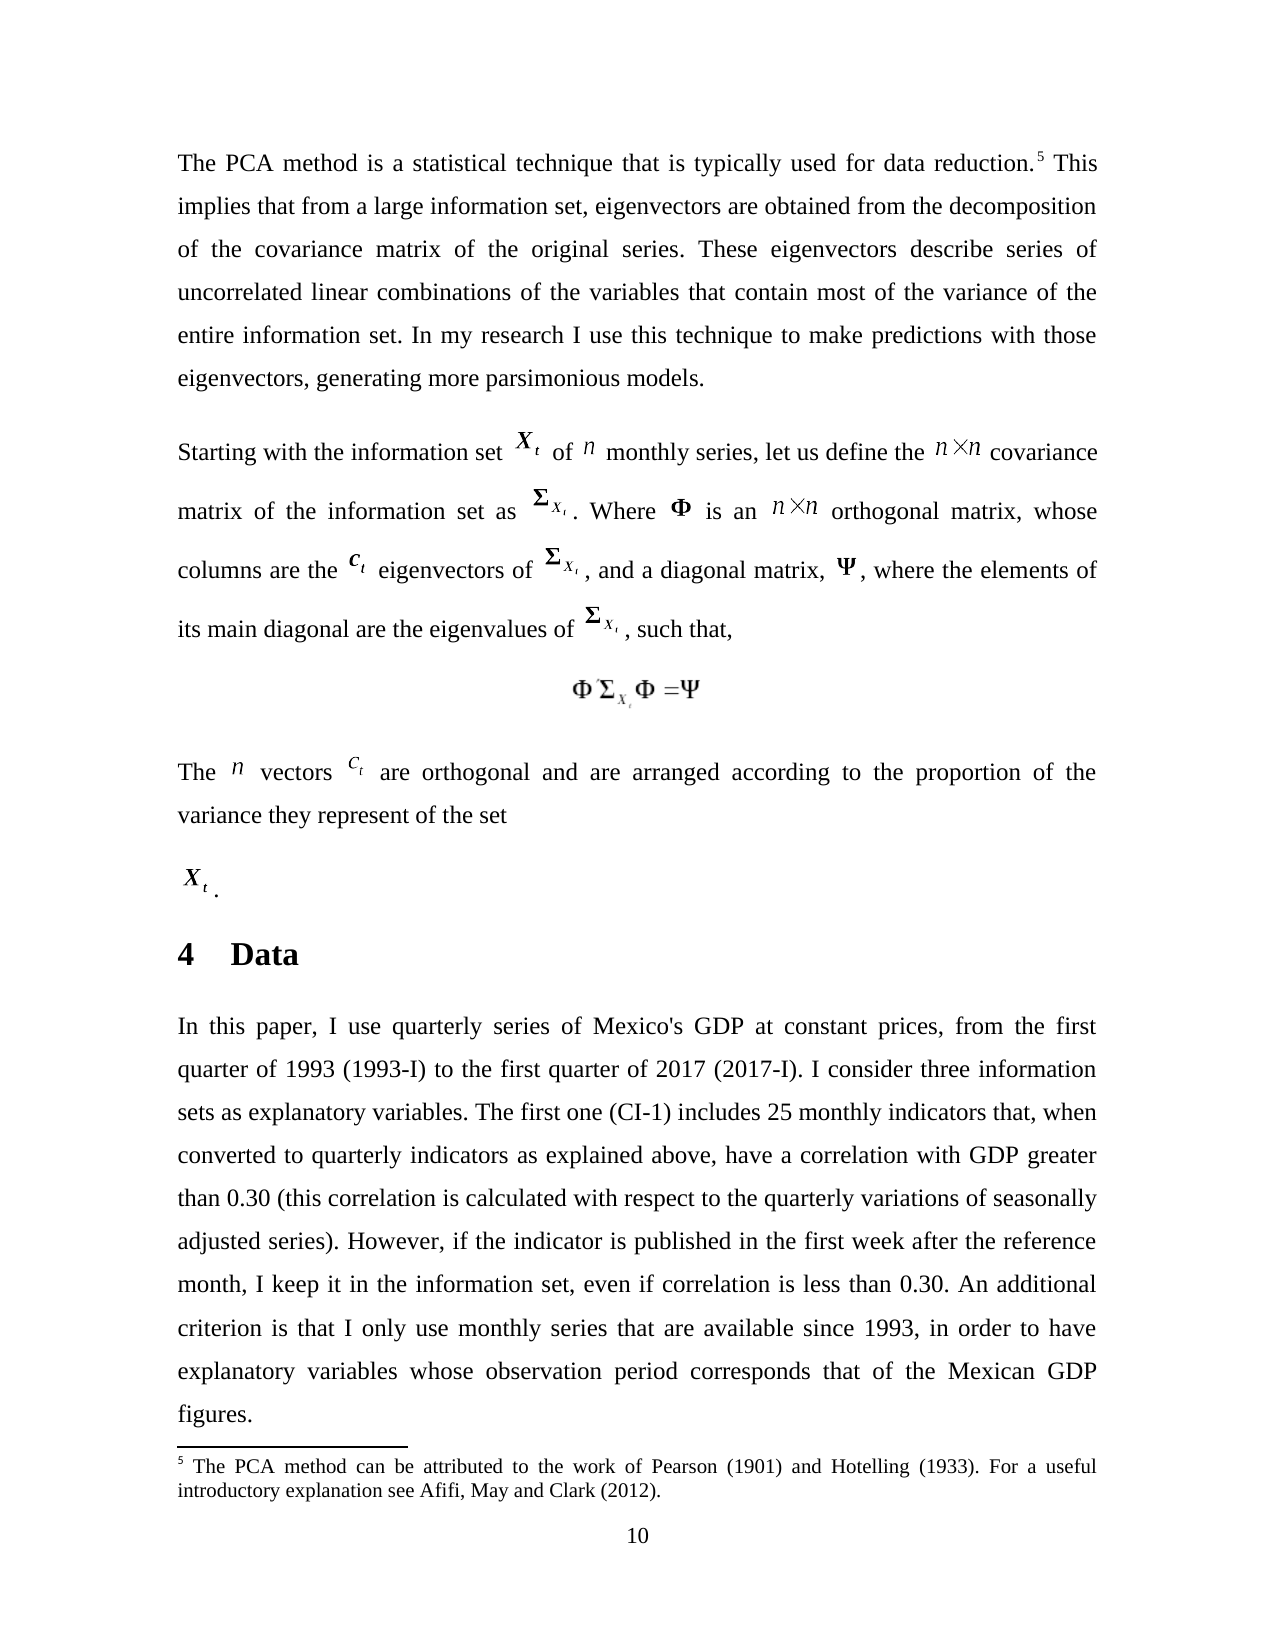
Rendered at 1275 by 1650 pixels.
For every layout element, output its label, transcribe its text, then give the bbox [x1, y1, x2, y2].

text 4 Data [177, 934, 1098, 973]
text In this paper, I use quarterly series of Mexico's GDP at constant prices, from the first quarter of 1993 (1993-I) to the first quarter of 2017 (2017-I). I consider three information sets as explanatory variables. The first one (CI-1) includes 25 monthly indicators that, when converted to quarterly indicators as explained above, have a correlation with GDP greater than 0.30 (this correlation is calculated with respect to the quarterly variations of seasonally adjusted series). However, if the indicator is published in the first week after the reference month, I keep it in the information set, even if correlation is less than 0.30. An additional criterion is that I only use monthly series that are available since 1993, in order to have explanatory variables whose observation period corresponds that of the Mexican GDP figures. [177, 1011, 1098, 1428]
text The PCA method is a statistical technique that is typically used for data reduction. This implies that from a large information set, eigenvectors are obtained from the decomposition of the covariance matrix of the original series. These eigenvectors describe series of uncorrelated linear combinations of the variables that contain most of the variance of the entire information set. In my research I use this technique to make predictions with those eigenvectors, generating more parsimonious models. [177, 148, 1098, 392]
text The vectors are orthogonal and are arranged according to the proportion of the variance they represent of the set [177, 743, 1098, 829]
text . [177, 860, 1098, 903]
text Starting with the information set of monthly series, let us define the covariance matrix of the information set as . Where is an orthogonal matrix, whose columns are the eigenvectors of , and a diagonal matrix, , where the elements of its main diagonal are the eigenvalues of , such that, [177, 423, 1098, 642]
